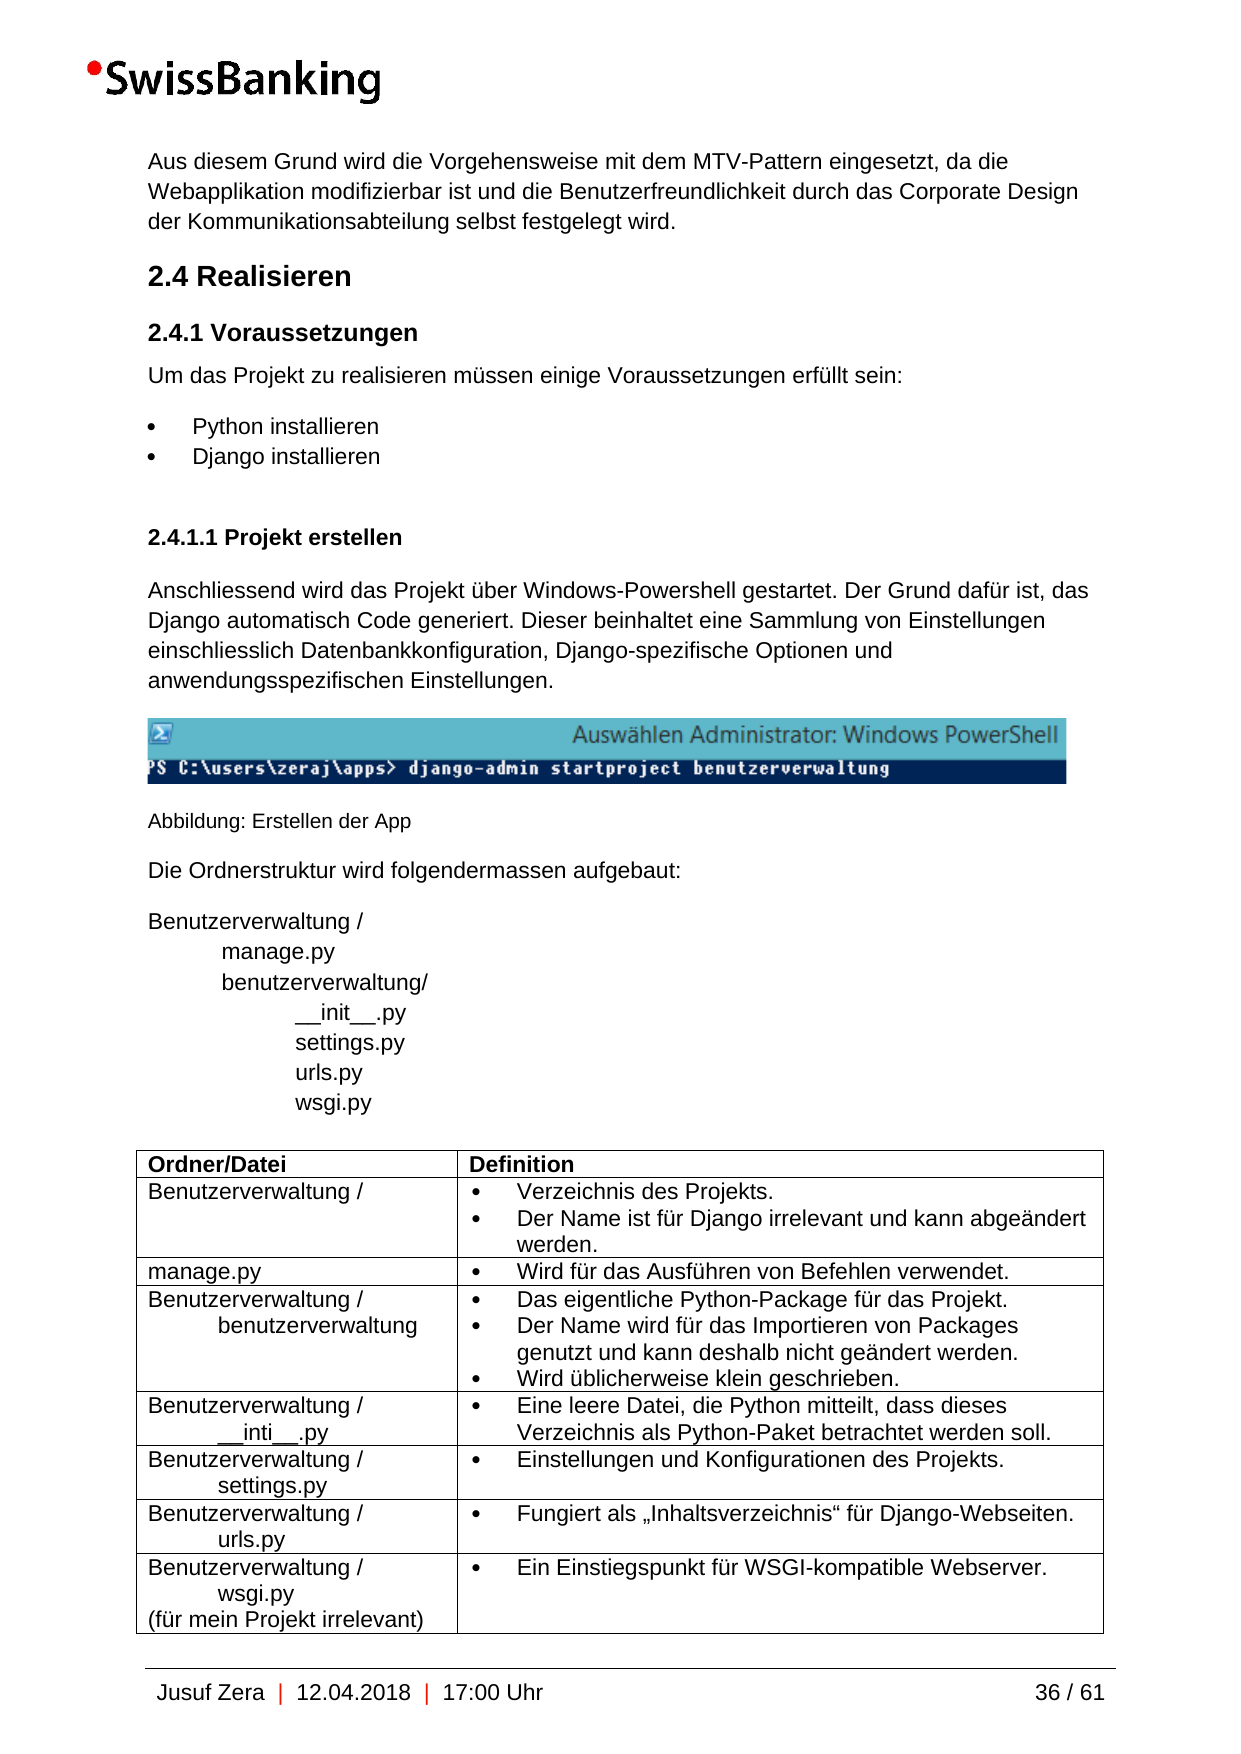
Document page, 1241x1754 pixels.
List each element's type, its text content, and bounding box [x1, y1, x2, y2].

table_header Definition [458, 1151, 1103, 1177]
picture [87, 59, 380, 104]
text __init__.py [148, 999, 1093, 1025]
table_cell Benutzerverwaltung / benutzerverwaltung [137, 1286, 457, 1391]
table_cell manage.py [137, 1258, 457, 1285]
table_cell Ein Einstiegspunkt für WSGI-kompatible Webserver. [458, 1554, 1103, 1632]
text Abbildung: Erstellen der App [148, 809, 1093, 833]
table_cell Benutzerverwaltung / settings.py [137, 1446, 457, 1499]
list Python installieren [148, 413, 1093, 439]
table_cell Benutzerverwaltung / urls.py [137, 1500, 457, 1552]
table_cell Eine leere Datei, die Python mitteilt, dass dieses Verzeichnis als Python-Paket betrachtet werden soll. [458, 1392, 1103, 1445]
table_cell Benutzerverwaltung / wsgi.py (für mein Projekt irrelevant) [137, 1554, 457, 1632]
table_cell Fungiert als „Inhaltsverzeichnis“ für Django-Webseiten. [458, 1500, 1103, 1552]
table_cell Benutzerverwaltung / __inti__.py [137, 1392, 457, 1445]
subtitle 2.4.1.1 Projekt erstellen [148, 524, 1093, 550]
text Um das Projekt zu realisieren müssen einige Voraussetzungen erfüllt sein: [148, 362, 1093, 388]
text settings.py [148, 1029, 1093, 1055]
text Benutzerverwaltung / [148, 908, 1093, 934]
table_cell Das eigentliche Python-Package für das Projekt. Der Name wird für das Importieren von Packages genutzt und kann deshalb nicht geändert werden. Wird üblicherweise klein geschrieben. [458, 1286, 1103, 1391]
table_cell Einstellungen und Konfigurationen des Projekts. [458, 1446, 1103, 1499]
subtitle 2.4 Realisieren [148, 259, 1093, 293]
list Django installieren [148, 443, 1093, 499]
table_header Ordner/Datei [137, 1151, 457, 1177]
table_cell Wird für das Ausführen von Befehlen verwendet. [458, 1258, 1103, 1285]
text Die Ordnerstruktur wird folgendermassen aufgebaut: [148, 857, 1093, 883]
table_cell Benutzerverwaltung / [137, 1178, 457, 1257]
text Anschliessend wird das Projekt über Windows-Powershell gestartet. Der Grund dafür ist, das Django automatisch Code generiert. Dieser beinhaltet eine Sammlung von Einstellungen einschliesslich Datenbankkonfiguration, Django-spezifische Optionen und anwendungsspezifischen Einstellungen. [148, 577, 1093, 694]
text wsgi.py [148, 1089, 1093, 1116]
table_cell Verzeichnis des Projekts. Der Name ist für Django irrelevant und kann abgeändert werden. [458, 1178, 1103, 1257]
text manage.py [148, 938, 1093, 965]
text urls.py [148, 1059, 1093, 1086]
picture [147, 718, 1067, 784]
text benutzerverwaltung/ [148, 968, 1093, 995]
text Aus diesem Grund wird die Vorgehensweise mit dem MTV-Pattern eingesetzt, da die Webapplikation modifizierbar ist und die Benutzerfreundlichkeit durch das Corporate Design der Kommunikationsabteilung selbst festgelegt wird. [148, 148, 1093, 234]
subtitle 2.4.1 Voraussetzungen [148, 318, 1093, 347]
